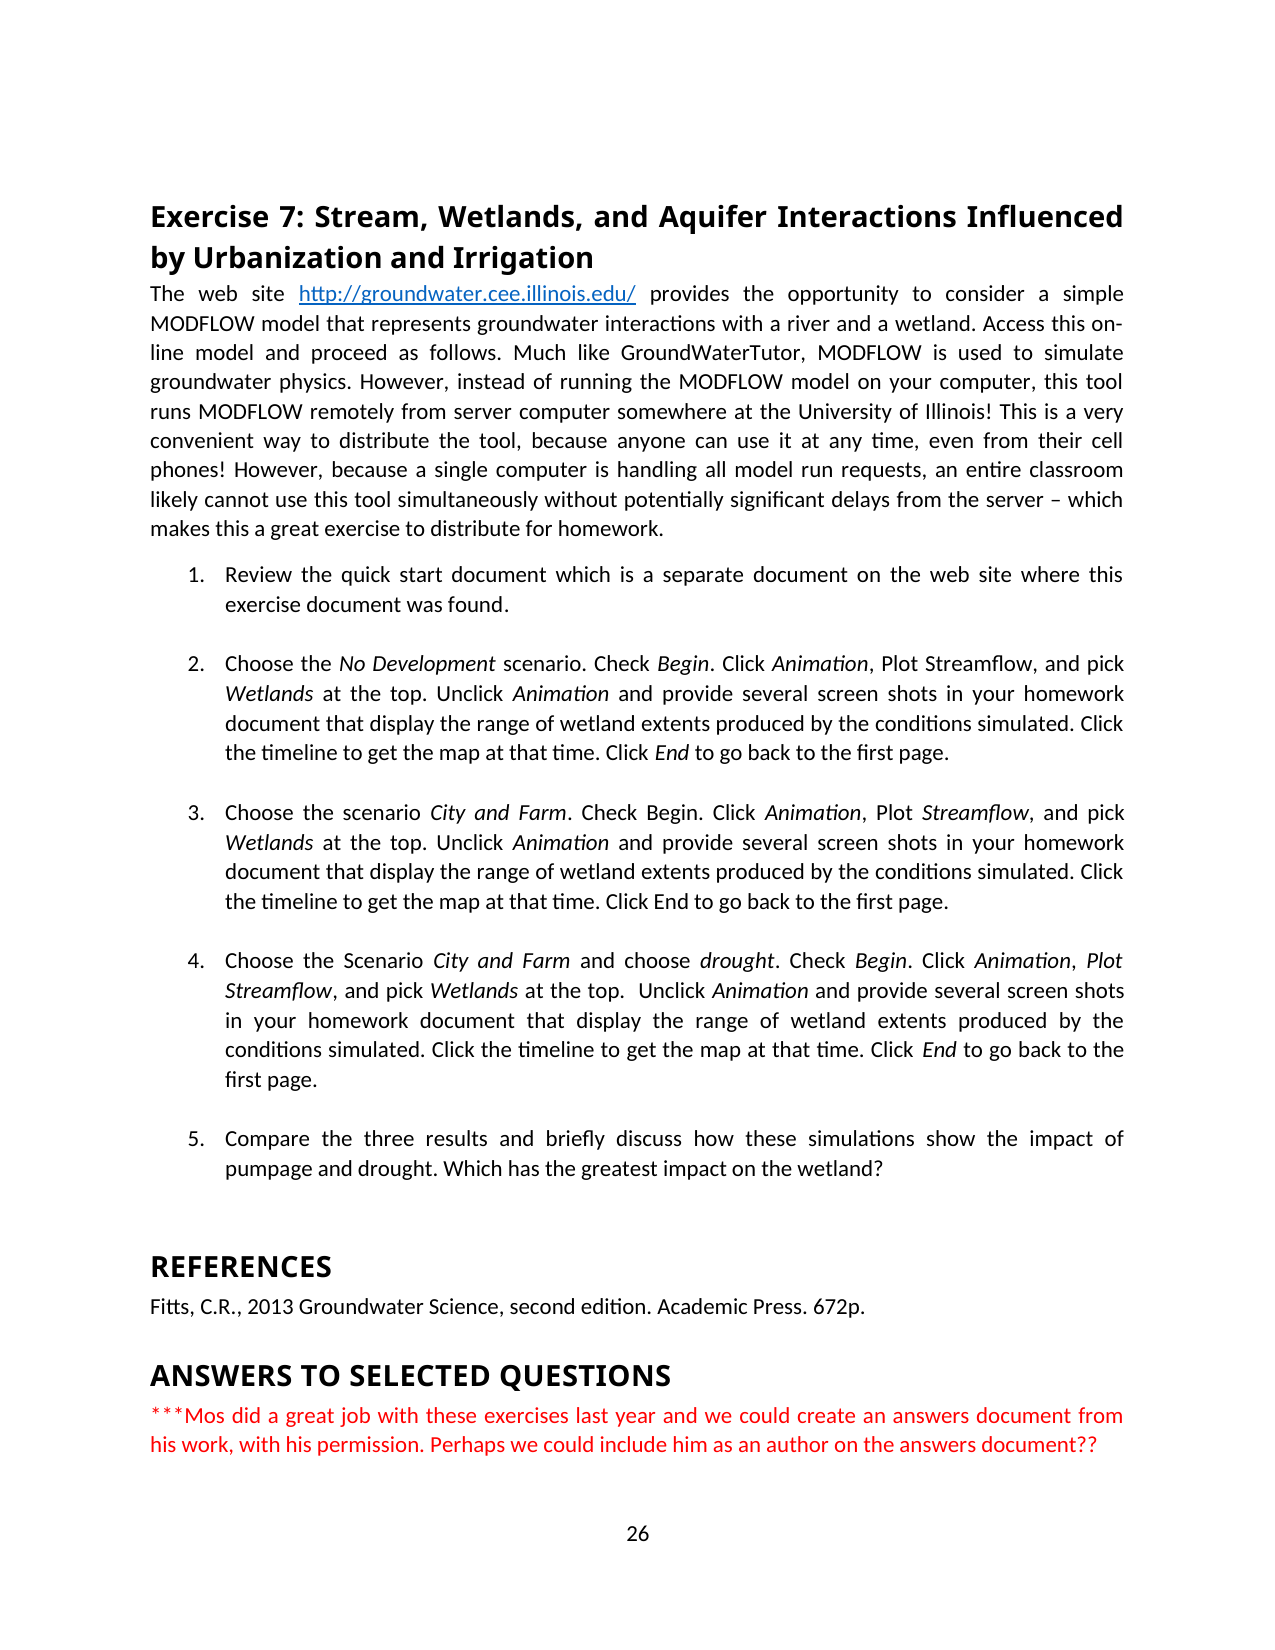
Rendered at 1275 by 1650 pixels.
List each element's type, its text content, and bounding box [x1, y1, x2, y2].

list Compare the three results and briefly discuss how these simulations show the impact of pumpage and drought. Which has the greatest impact on the wetland? [187, 1124, 1125, 1182]
text ***Mos did a great job with these exercises last year and we could create an answers document from his work, with his permission. Perhaps we could include him as an author on the answers document?? [150, 1401, 1125, 1458]
list Review the quick start document which is a separate document on the web site where this exercise document was found. [187, 560, 1125, 618]
subtitle References [150, 1247, 1125, 1286]
text The web site http://groundwater.cee.illinois.edu/ provides the opportunity to consider a simple MODFLOW model that represents groundwater interactions with a river and a wetland. Access this on-line model and proceed as follows. Much like GroundWaterTutor, MODFLOW is used to simulate groundwater physics. However, instead of running the MODFLOW model on your computer, this tool runs MODFLOW remotely from server computer somewhere at the University of Illinois! This is a very convenient way to distribute the tool, because anyone can use it at any time, even from their cell phones! However, because a single computer is handling all model run requests, an entire classroom likely cannot use this tool simultaneously without potentially significant delays from the server – which makes this a great exercise to distribute for homework. [150, 279, 1125, 542]
text Fitts, C.R., 2013 Groundwater Science, second edition. Academic Press. 672p. [150, 1292, 1125, 1320]
list Choose the No Development scenario. Check Begin. Click Animation, Plot Streamflow, and pick Wetlands at the top. Unclick Animation and provide several screen shots in your homework document that display the range of wetland extents produced by the conditions simulated. Click the timeline to get the map at that time. Click End to go back to the first page. [187, 649, 1125, 767]
subtitle Answers to Selected Questions [150, 1355, 1125, 1395]
list Choose the Scenario City and Farm and choose drought. Check Begin. Click Animation, Plot Streamflow, and pick Wetlands at the top. Unclick Animation and provide several screen shots in your homework document that display the range of wetland extents produced by the conditions simulated. Click the timeline to get the map at that time. Click End to go back to the first page. [187, 946, 1125, 1093]
subtitle Exercise 7: Stream, Wetlands, and Aquifer Interactions Influenced by Urbanization and Irrigation [150, 196, 1125, 277]
list Choose the scenario City and Farm. Check Begin. Click Animation, Plot Streamflow, and pick Wetlands at the top. Unclick Animation and provide several screen shots in your homework document that display the range of wetland extents produced by the conditions simulated. Click the timeline to get the map at that time. Click End to go back to the first page. [187, 798, 1125, 915]
